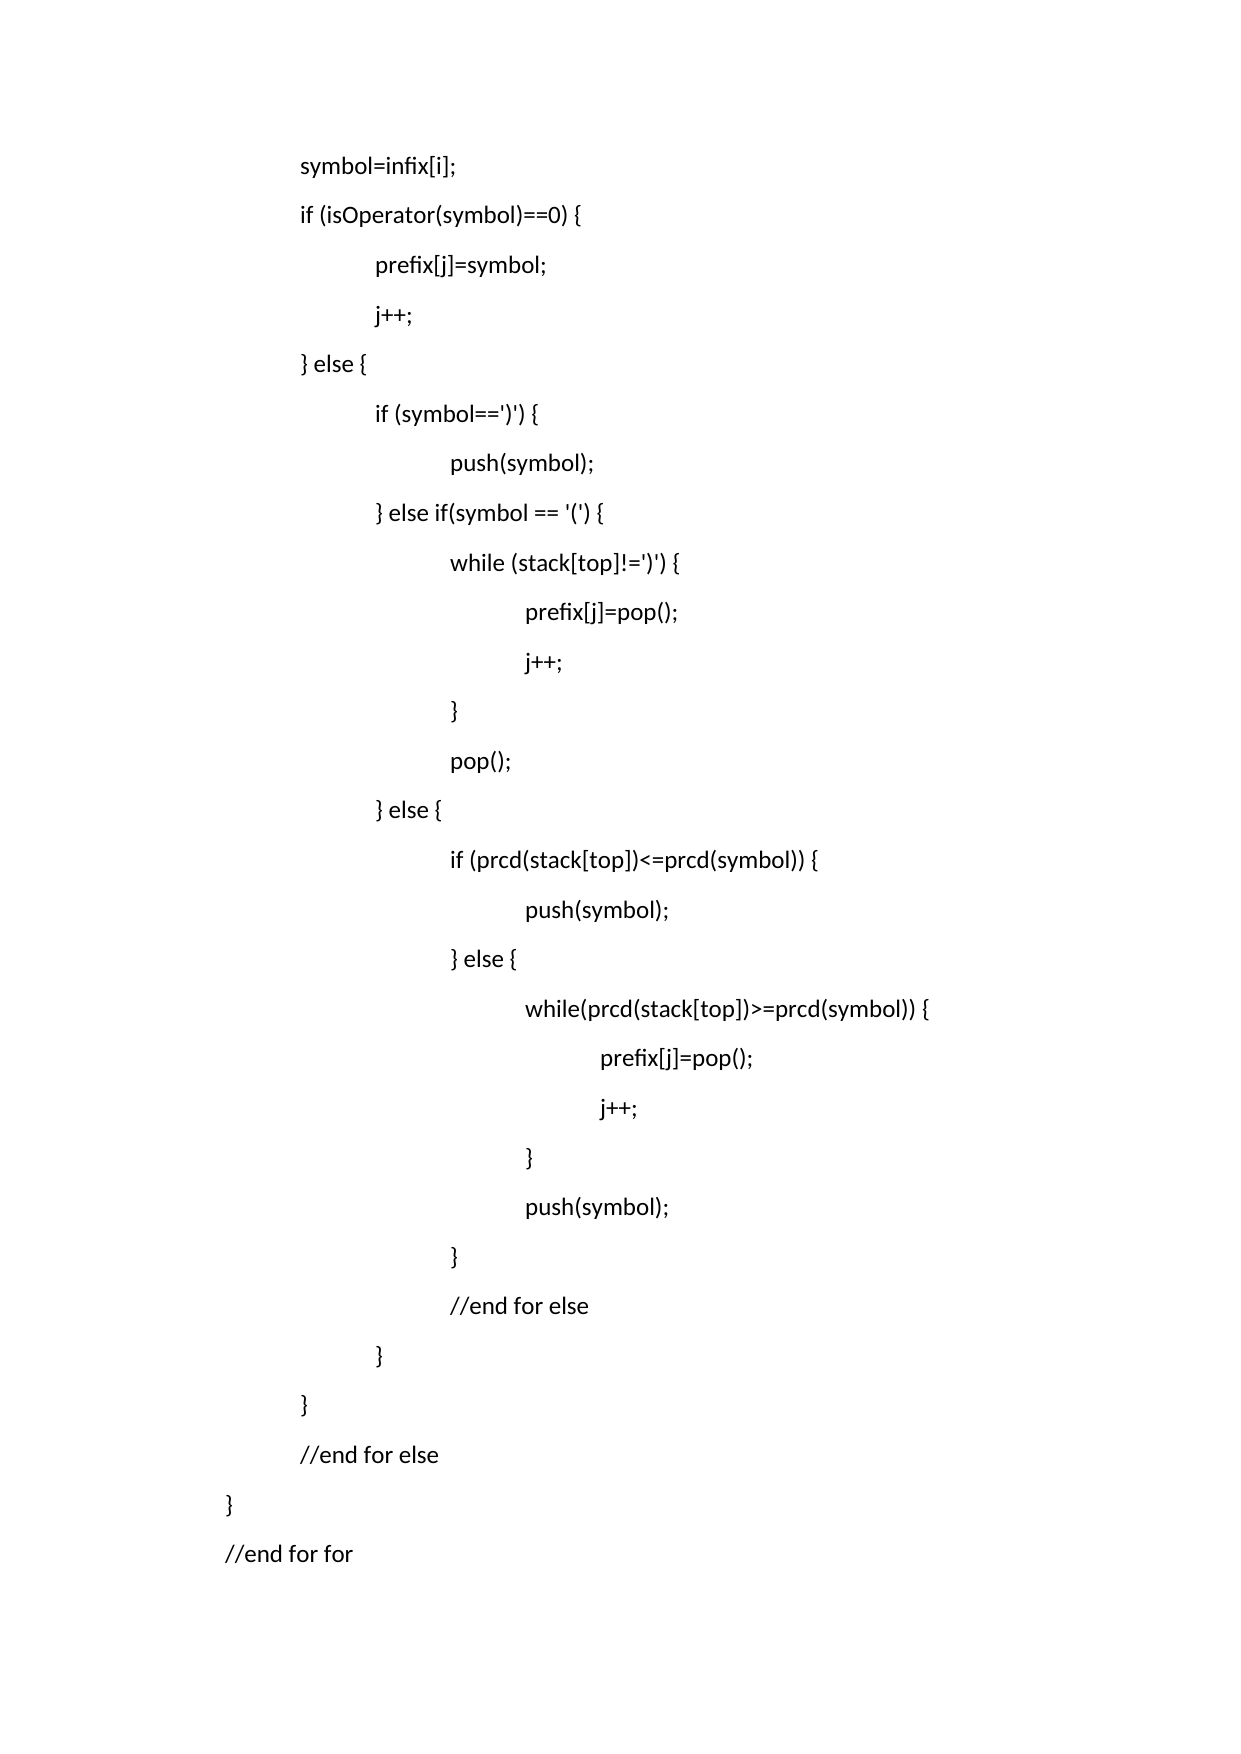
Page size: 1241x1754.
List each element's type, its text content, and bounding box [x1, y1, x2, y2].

text j++; [150, 646, 1090, 676]
text while(prcd(stack[top])>=prcd(symbol)) { [150, 993, 1090, 1023]
text } [150, 1489, 1090, 1519]
text if (prcd(stack[top])<=prcd(symbol)) { [150, 844, 1090, 875]
text if (isOperator(symbol)==0) { [150, 199, 1090, 230]
text //end for else [150, 1290, 1090, 1321]
text symbol=infix[i]; [150, 150, 1090, 181]
text if (symbol==')') { [150, 398, 1090, 428]
text } else { [150, 348, 1090, 379]
text //end for for [150, 1538, 1090, 1569]
text } else { [150, 943, 1090, 974]
text } [150, 1142, 1090, 1172]
text push(symbol); [150, 1191, 1090, 1222]
text prefix[j]=pop(); [150, 596, 1090, 627]
text prefix[j]=symbol; [150, 249, 1090, 280]
text //end for else [150, 1439, 1090, 1470]
text prefix[j]=pop(); [150, 1042, 1090, 1073]
text pop(); [150, 745, 1090, 776]
text j++; [150, 1092, 1090, 1123]
text } else { [150, 794, 1090, 825]
text } [150, 695, 1090, 726]
text push(symbol); [150, 894, 1090, 924]
text } else if(symbol == '(') { [150, 497, 1090, 528]
text while (stack[top]!=')') { [150, 547, 1090, 577]
text j++; [150, 299, 1090, 329]
text } [150, 1340, 1090, 1371]
text } [150, 1241, 1090, 1271]
text } [150, 1389, 1090, 1420]
text push(symbol); [150, 447, 1090, 478]
